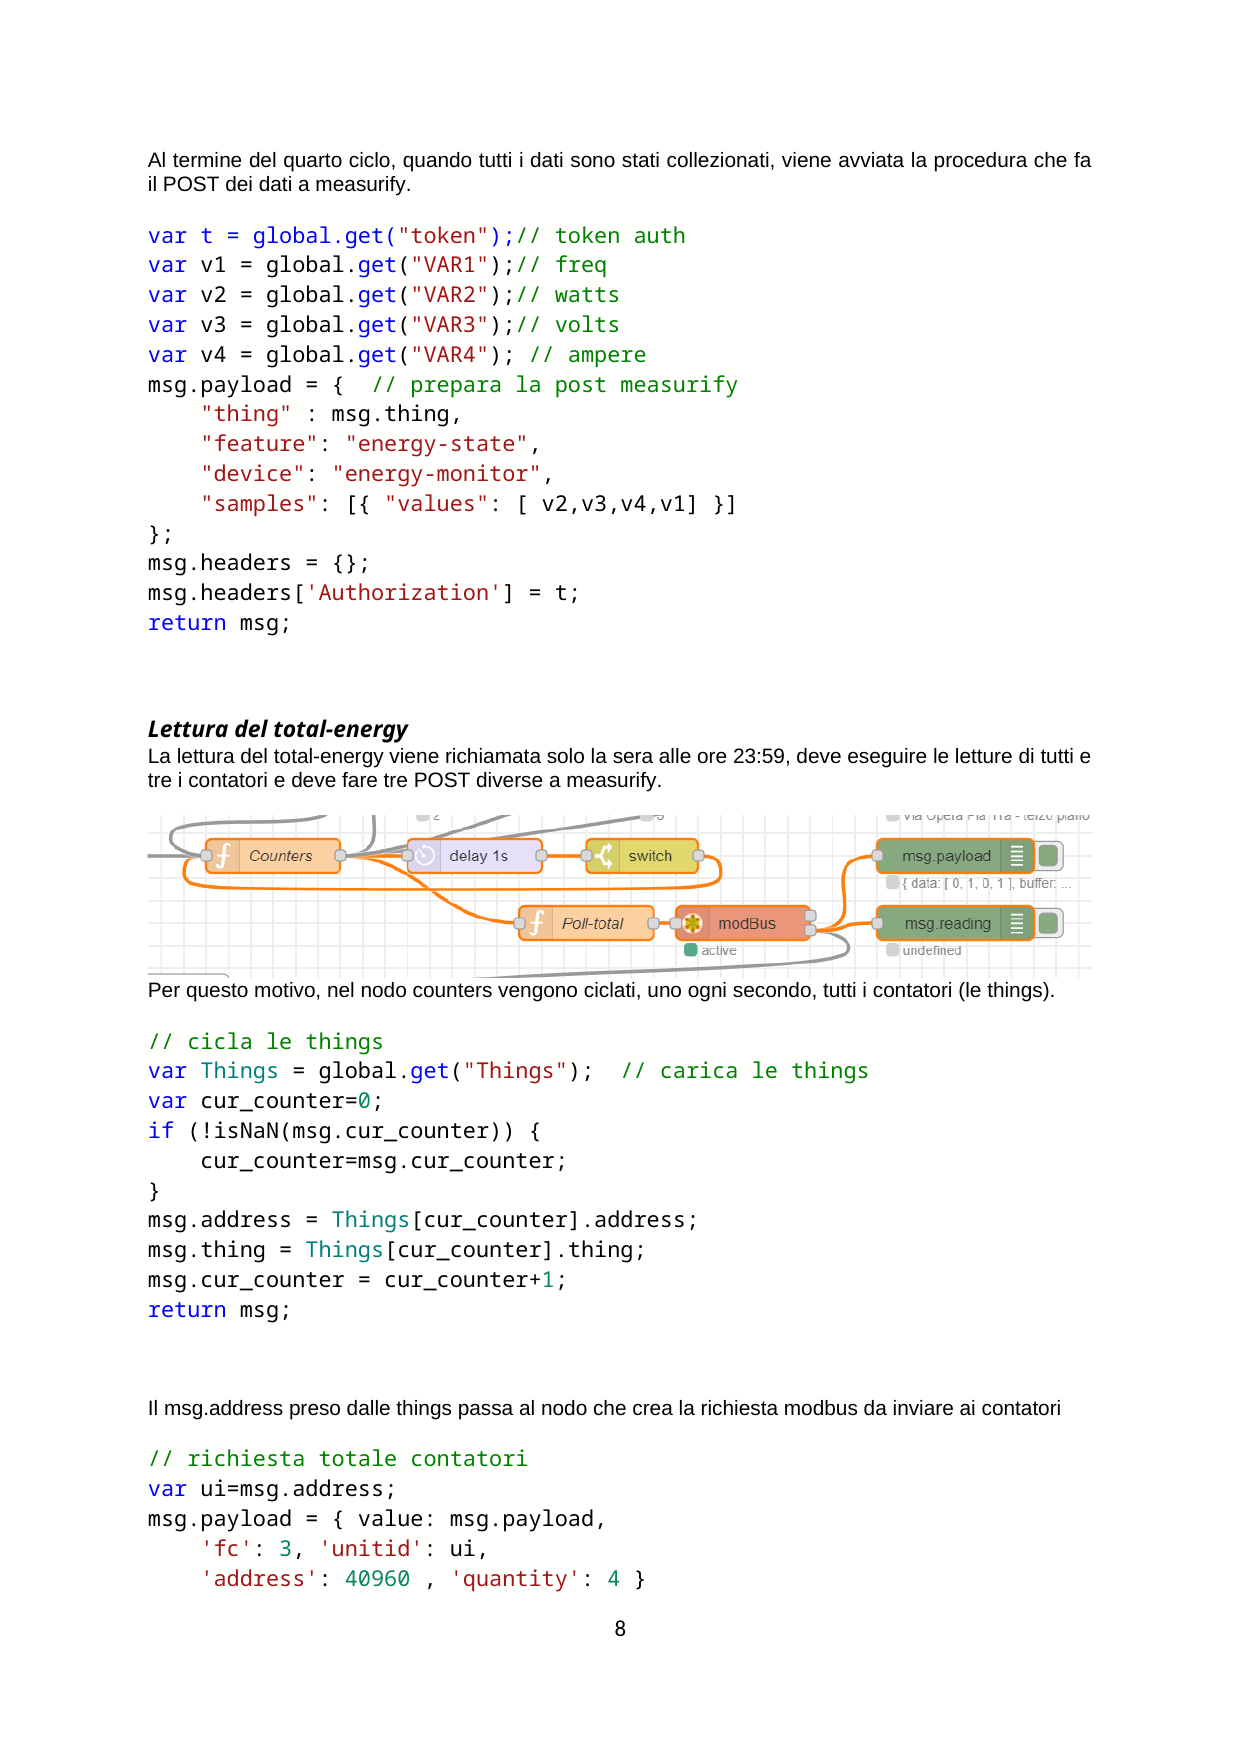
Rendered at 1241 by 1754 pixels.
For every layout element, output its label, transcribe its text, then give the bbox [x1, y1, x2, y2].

text La lettura del total-energy viene richiamata solo la sera alle ore 23:59, deve eseguire le letture di tutti e tre i contatori e deve fare tre POST diverse a measurify. [148, 744, 1092, 792]
text } [148, 1175, 1092, 1204]
text "samples": [{ "values": [ v2,v3,v4,v1] }] [148, 488, 1092, 517]
text // cicla le things [148, 1026, 1092, 1056]
text "device": "energy-monitor", [148, 458, 1092, 488]
text var Things = global.get("Things"); // carica le things [148, 1056, 1092, 1085]
text // richiesta totale contatori [148, 1443, 1092, 1473]
text "feature": "energy-state", [148, 428, 1092, 458]
text "thing" : msg.thing, [148, 398, 1092, 428]
text cur_counter=msg.cur_counter; [148, 1145, 1092, 1175]
text Al termine del quarto ciclo, quando tutti i dati sono stati collezionati, viene avviata la procedura che fa il POST dei dati a measurify. [148, 148, 1092, 196]
text var ui=msg.address; [148, 1473, 1092, 1503]
text var v1 = global.get("VAR1");// freq [148, 249, 1092, 279]
text if (!isNaN(msg.cur_counter)) { [148, 1115, 1092, 1145]
text msg.cur_counter = cur_counter+1; [148, 1264, 1092, 1294]
text msg.address = Things[cur_counter].address; [148, 1204, 1092, 1234]
text msg.payload = { value: msg.payload, [148, 1503, 1092, 1533]
picture [147, 815, 1093, 978]
text msg.headers['Authorization'] = t; [148, 577, 1092, 607]
text return msg; [148, 1294, 1092, 1324]
text 'address': 40960 , 'quantity': 4 } [148, 1563, 1092, 1592]
text msg.headers = {}; [148, 547, 1092, 577]
text var v3 = global.get("VAR3");// volts [148, 309, 1092, 339]
text }; [148, 517, 1092, 547]
text return msg; [148, 607, 1092, 637]
text msg.thing = Things[cur_counter].thing; [148, 1234, 1092, 1264]
text var v4 = global.get("VAR4"); // ampere [148, 339, 1092, 368]
text var v2 = global.get("VAR2");// watts [148, 279, 1092, 309]
text 'fc': 3, 'unitid': ui, [148, 1533, 1092, 1563]
text Il msg.address preso dalle things passa al nodo che crea la richiesta modbus da inviare ai contatori [148, 1396, 1092, 1419]
text var cur_counter=0; [148, 1085, 1092, 1115]
text msg.payload = { // prepara la post measurify [148, 368, 1092, 398]
text Per questo motivo, nel nodo counters vengono ciclati, uno ogni secondo, tutti i contatori (le things). [148, 978, 1092, 1002]
subtitle Lettura del total-energy [148, 713, 1092, 744]
text var t = global.get("token");// token auth [148, 219, 1092, 249]
